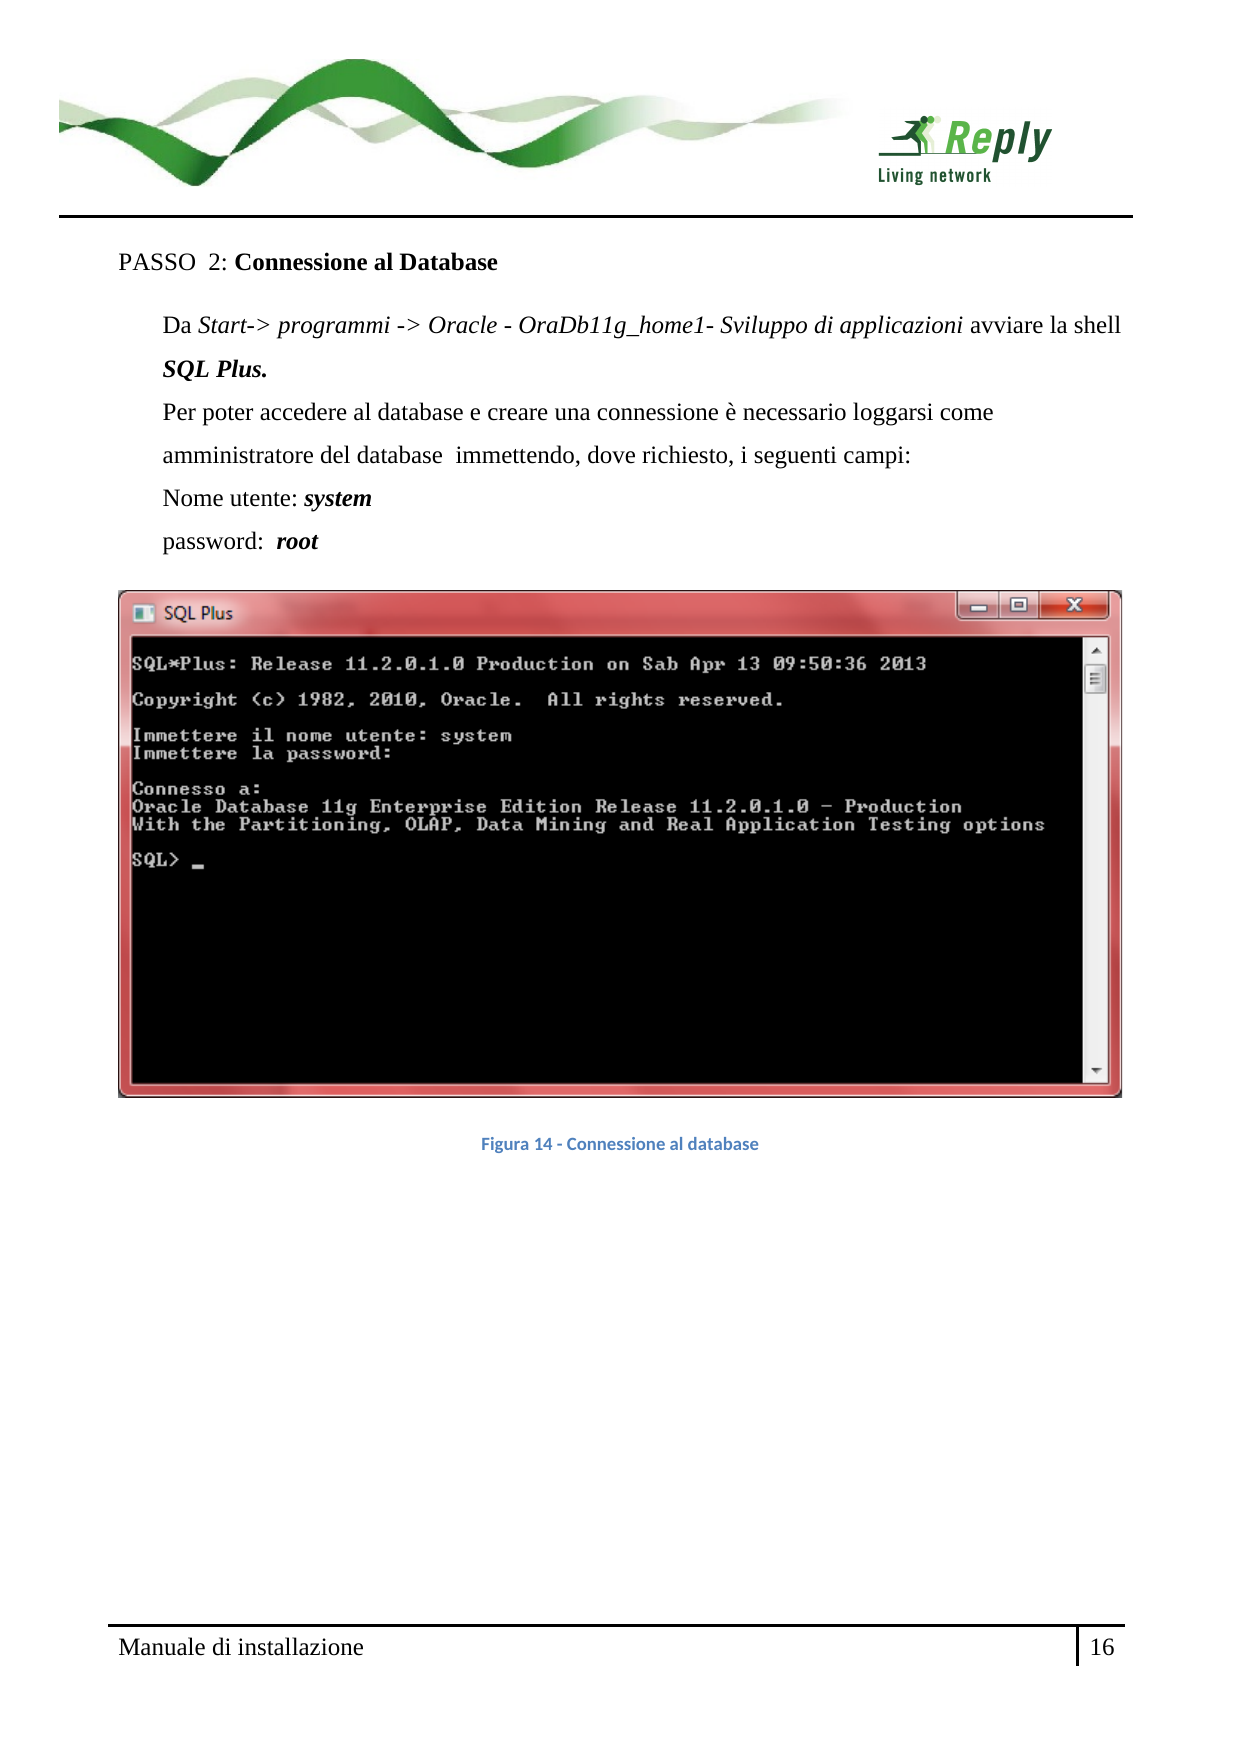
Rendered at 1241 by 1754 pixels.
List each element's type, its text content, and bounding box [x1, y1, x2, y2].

text Figura 14 - Connessione al database [118, 1133, 1122, 1156]
list Da Start-> programmi -> Oracle - OraDb11g_home1- Sviluppo di applicazioni avviare la shell SQL Plus. Per poter accedere al database e creare una connessione è necessario loggarsi come amministratore del database immettendo, dove richiesto, i seguenti campi: Nome utente: system password: root [162, 311, 1122, 555]
picture [118, 590, 1123, 1098]
picture [59, 59, 853, 187]
text PASSO 2: Connessione al Database [118, 247, 1122, 275]
picture [878, 107, 1053, 187]
